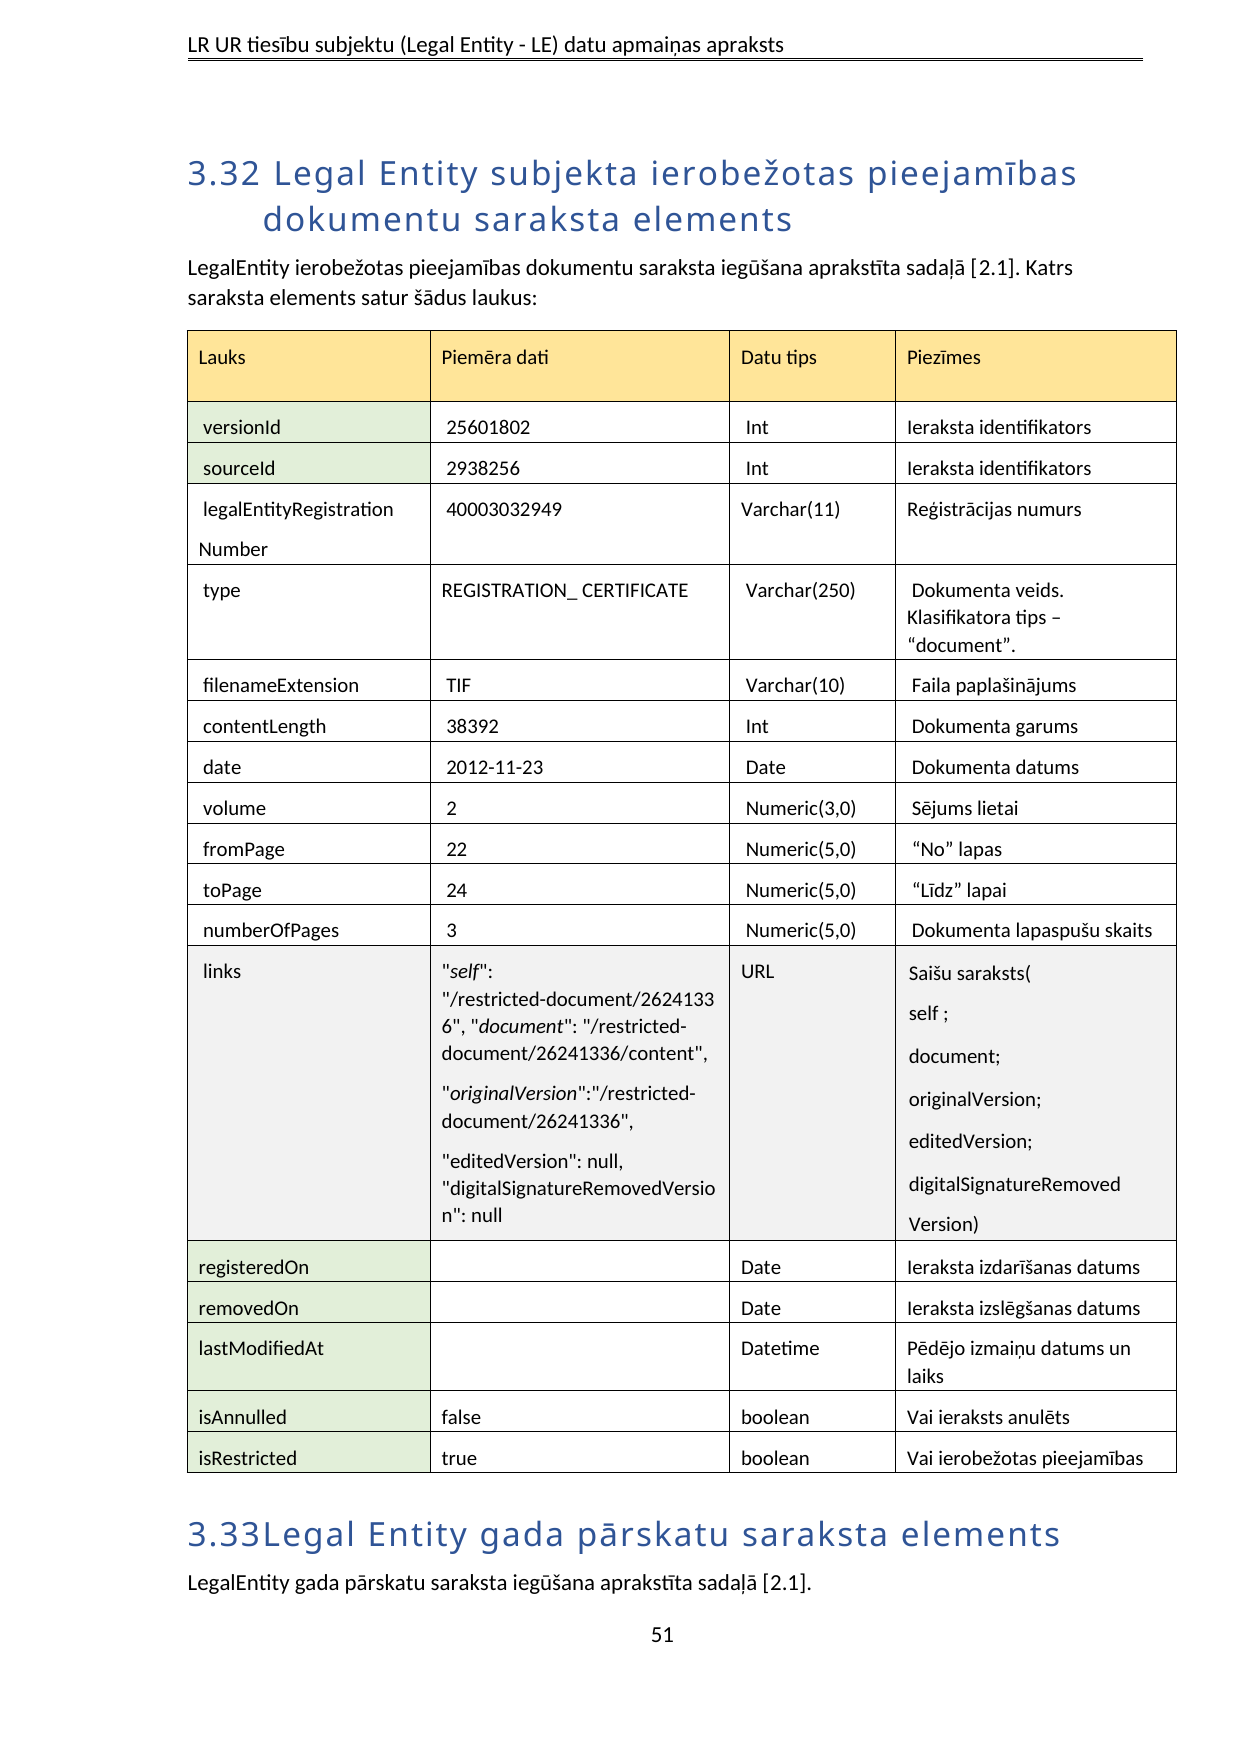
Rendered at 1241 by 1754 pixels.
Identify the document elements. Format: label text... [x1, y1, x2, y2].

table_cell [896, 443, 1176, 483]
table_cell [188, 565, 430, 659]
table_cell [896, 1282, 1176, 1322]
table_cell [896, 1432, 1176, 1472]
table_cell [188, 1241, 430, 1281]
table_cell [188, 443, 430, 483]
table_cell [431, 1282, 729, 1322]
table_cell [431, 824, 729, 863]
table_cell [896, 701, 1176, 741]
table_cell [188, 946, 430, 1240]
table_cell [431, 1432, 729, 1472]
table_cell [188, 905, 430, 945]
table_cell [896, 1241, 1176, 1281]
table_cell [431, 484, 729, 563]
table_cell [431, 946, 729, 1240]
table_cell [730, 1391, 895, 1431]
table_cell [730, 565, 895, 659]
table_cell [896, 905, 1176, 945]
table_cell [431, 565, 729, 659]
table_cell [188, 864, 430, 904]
subtitle Legal Entity subjekta ierobežotas pieejamības dokumentu saraksta elements [187, 150, 1137, 241]
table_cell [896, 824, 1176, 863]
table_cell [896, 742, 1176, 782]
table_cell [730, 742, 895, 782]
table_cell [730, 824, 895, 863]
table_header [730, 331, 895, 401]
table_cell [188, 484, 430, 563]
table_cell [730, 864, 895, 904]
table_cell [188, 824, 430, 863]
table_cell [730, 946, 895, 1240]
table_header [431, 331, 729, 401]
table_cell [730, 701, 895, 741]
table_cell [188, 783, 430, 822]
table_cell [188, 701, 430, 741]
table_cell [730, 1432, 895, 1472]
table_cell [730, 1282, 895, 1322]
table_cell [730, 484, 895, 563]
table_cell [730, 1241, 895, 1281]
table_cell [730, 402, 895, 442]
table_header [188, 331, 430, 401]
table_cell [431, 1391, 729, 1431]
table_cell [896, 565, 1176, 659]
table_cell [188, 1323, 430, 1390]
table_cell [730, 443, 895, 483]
text LegalEntity gada pārskatu saraksta iegūšana aprakstīta sadaļā [2.1]. [187, 1568, 1137, 1596]
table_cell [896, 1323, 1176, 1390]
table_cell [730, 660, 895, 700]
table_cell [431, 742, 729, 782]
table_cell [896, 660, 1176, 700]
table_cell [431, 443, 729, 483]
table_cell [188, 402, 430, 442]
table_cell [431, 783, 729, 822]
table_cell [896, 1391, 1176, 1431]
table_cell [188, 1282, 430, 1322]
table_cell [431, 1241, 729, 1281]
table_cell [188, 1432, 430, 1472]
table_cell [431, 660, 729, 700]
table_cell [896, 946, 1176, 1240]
subtitle Legal Entity gada pārskatu saraksta elements [187, 1511, 1137, 1556]
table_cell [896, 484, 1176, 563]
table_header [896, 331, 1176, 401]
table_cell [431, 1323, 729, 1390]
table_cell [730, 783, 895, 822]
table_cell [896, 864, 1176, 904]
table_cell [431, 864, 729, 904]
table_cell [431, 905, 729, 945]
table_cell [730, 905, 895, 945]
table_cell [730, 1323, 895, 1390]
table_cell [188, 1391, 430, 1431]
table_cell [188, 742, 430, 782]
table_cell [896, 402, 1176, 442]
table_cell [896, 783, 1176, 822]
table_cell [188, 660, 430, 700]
text LegalEntity ierobežotas pieejamības dokumentu saraksta iegūšana aprakstīta sadaļā [2.1]. Katrs saraksta elements satur šādus laukus: [187, 253, 1137, 312]
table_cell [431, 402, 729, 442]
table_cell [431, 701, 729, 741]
